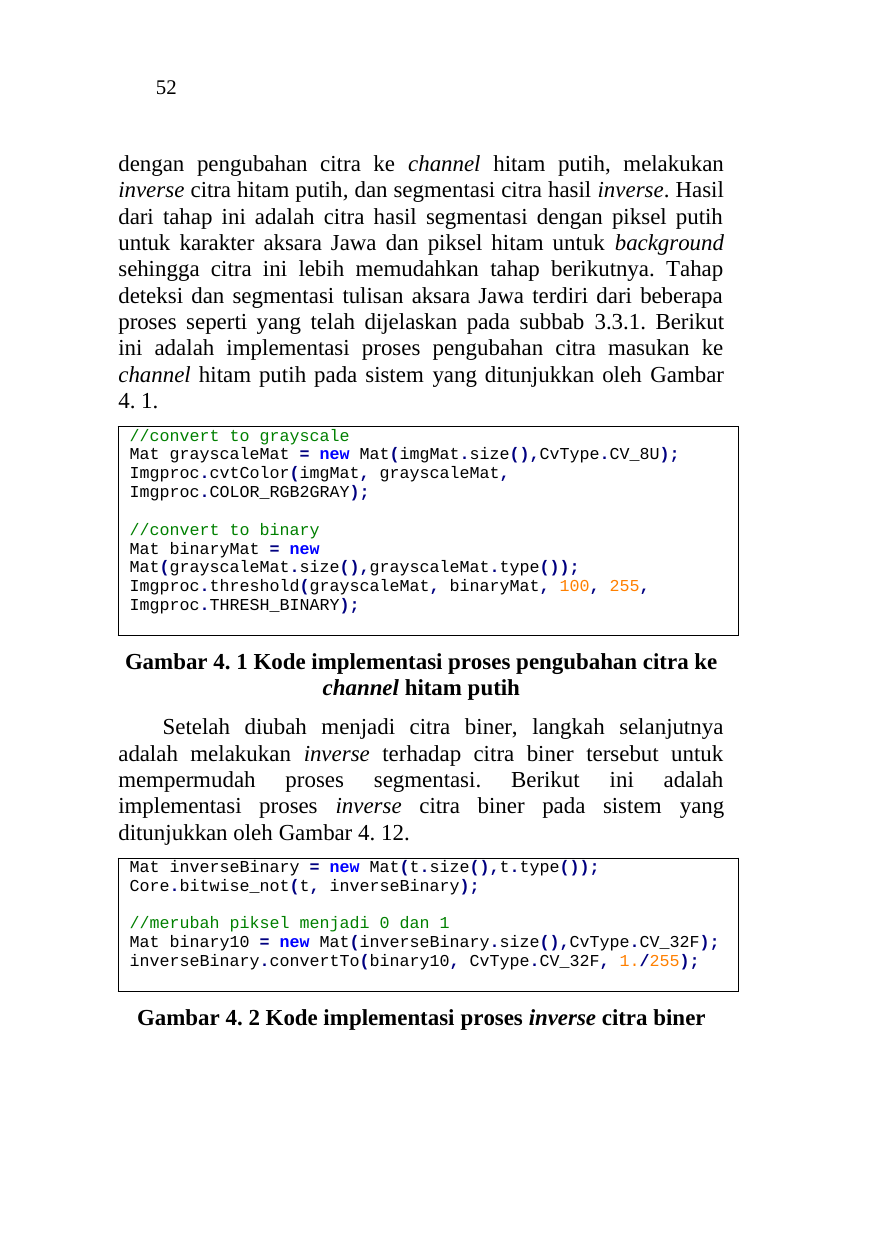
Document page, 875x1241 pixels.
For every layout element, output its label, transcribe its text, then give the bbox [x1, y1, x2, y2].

text Gambar 4. 2 Kode implementasi proses inverse citra biner [118, 1004, 724, 1030]
text Gambar 4. 1 Kode implementasi proses pengubahan citra ke channel hitam putih [118, 648, 724, 701]
table_header Mat inverseBinary = new Mat(t.size(),t.type()); Core.bitwise_not(t, inverseBinary); //merubah piksel menjadi 0 dan 1 Mat binary10 = new Mat(inverseBinary.size(),CvType.CV_32F); inverseBinary.convertTo(binary10, CvType.CV_32F, 1./255); [119, 859, 738, 991]
text Setelah diubah menjadi citra biner, langkah selanjutnya adalah melakukan inverse terhadap citra biner tersebut untuk mempermudah proses segmentasi. Berikut ini adalah implementasi proses inverse citra biner pada sistem yang ditunjukkan oleh Gambar 4. 12. [118, 713, 724, 845]
table_header //convert to grayscale Mat grayscaleMat = new Mat(imgMat.size(),CvType.CV_8U); Imgproc.cvtColor(imgMat, grayscaleMat, Imgproc.COLOR_RGB2GRAY); //convert to binary Mat binaryMat = new Mat(grayscaleMat.size(),grayscaleMat.type()); Imgproc.threshold(grayscaleMat, binaryMat, 100, 255, Imgproc.THRESH_BINARY); [119, 427, 738, 634]
